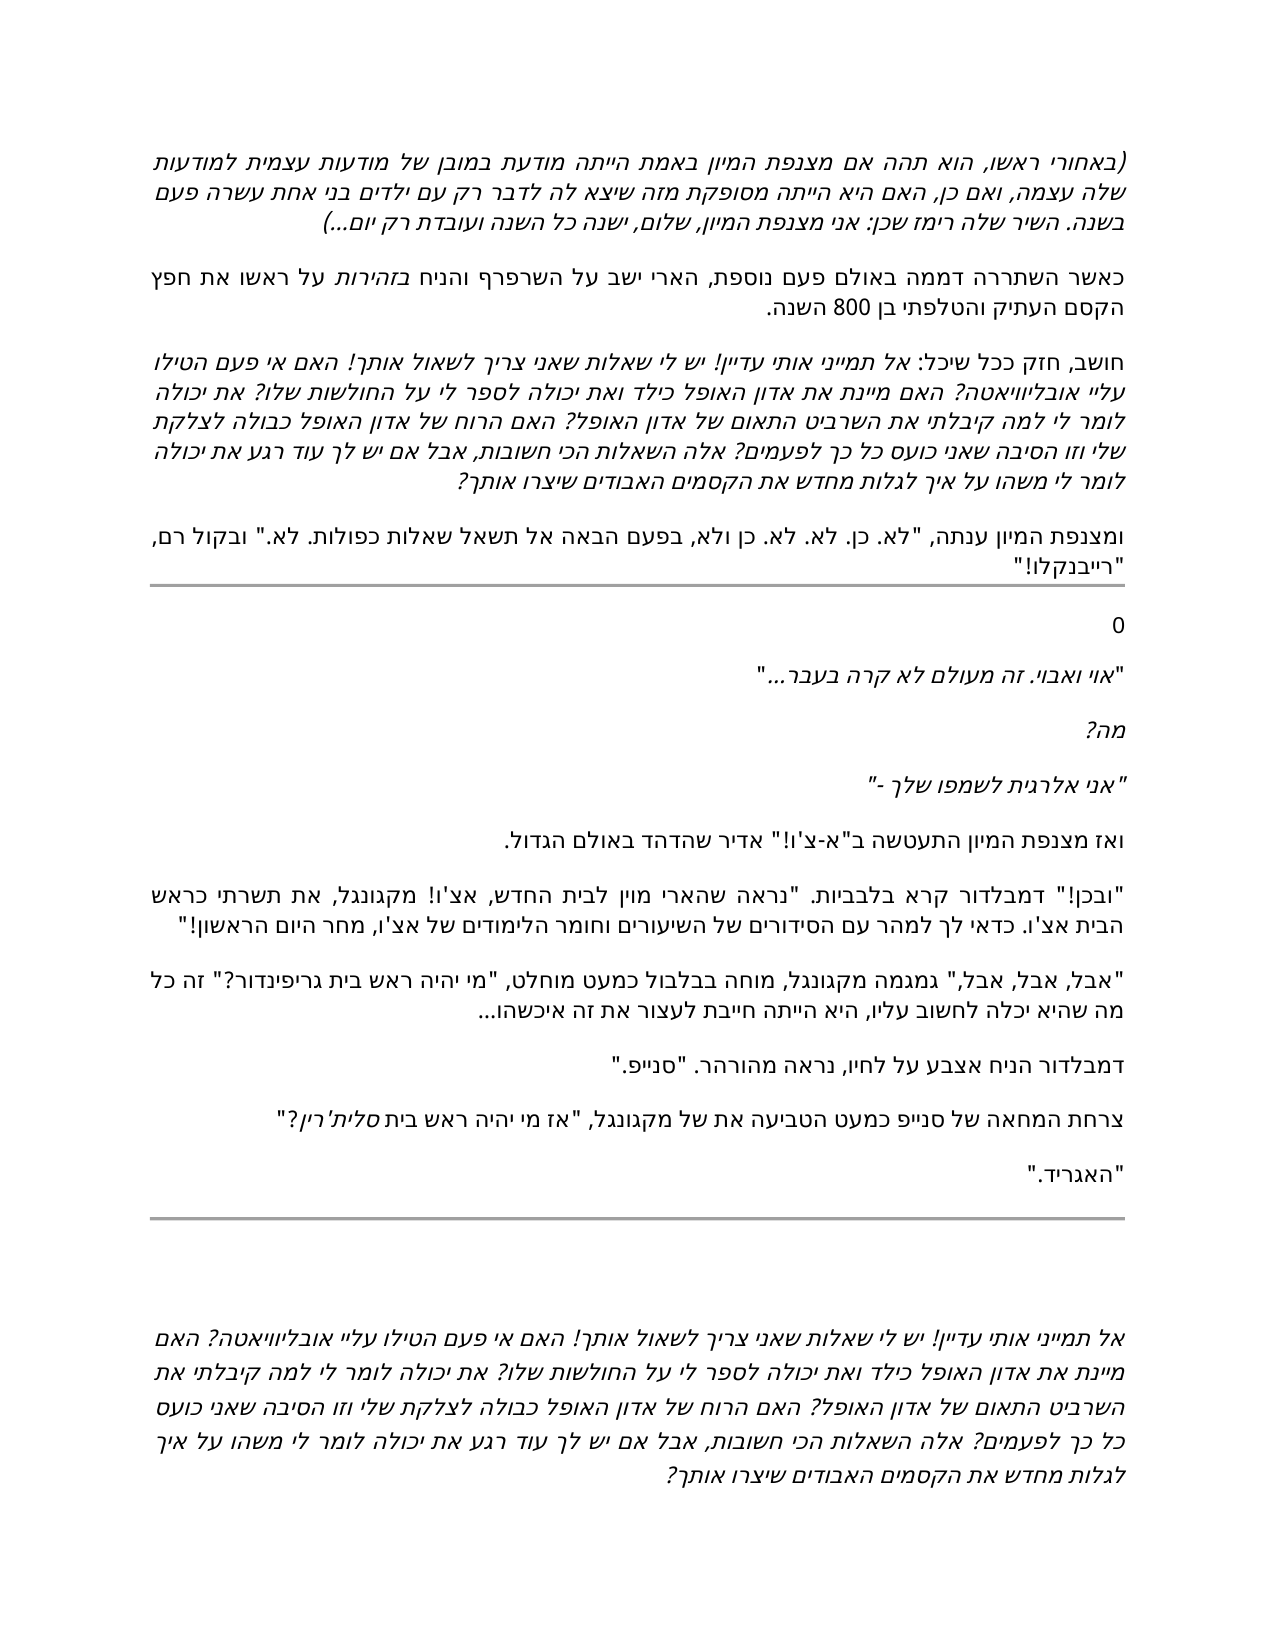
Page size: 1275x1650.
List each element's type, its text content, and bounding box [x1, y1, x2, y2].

text דמבלדור הניח אצבע על לחיו, נראה מהורהר. "סנייפ." [150, 1052, 1125, 1082]
text כאשר השתררה דממה באולם פעם נוספת, הארי ישב על השרפרף והניח בזהירות על ראשו את חפץ הקסם העתיק והטלפתי בן 800 השנה. [150, 265, 1125, 324]
text "אבל, אבל, אבל," גמגמה מקגונגל, מוחה בבלבול כמעט מוחלט, "מי יהיה ראש בית גריפינדור?" זה כל מה שהיא יכלה לחשוב עליו, היא הייתה חייבת לעצור את זה איכשהו… [150, 968, 1125, 1027]
text "ובכן!" דמבלדור קרא בלבביות. "נראה שהארי מוין לבית החדש, אצ'ו! מקגונגל, את תשרתי כראש הבית אצ'ו. כדאי לך למהר עם הסידורים של השיעורים וחומר הלימודים של אצ'ו, מחר היום הראשון!" [150, 883, 1125, 943]
text "אני אלרגית לשמפו שלך -" [150, 773, 1125, 803]
text "אוי ואבוי. זה מעולם לא קרה בעבר…" [150, 663, 1125, 693]
text מה? [150, 718, 1125, 748]
text "האגריד." [150, 1162, 1125, 1192]
text ומצנפת המיון ענתה, "לא. כן. לא. לא. כן ולא, בפעם הבאה אל תשאל שאלות כפולות. לא." ובקול רם, "רייבנקלו!"0 [150, 524, 1125, 583]
text ומצנפת המיון ענתה, "לא. כן. לא. לא. כן ולא, בפעם הבאה אל תשאל שאלות כפולות. לא." ובקול רם, "רייבנקלו!"0 [150, 587, 1125, 638]
text אל תמייני אותי עדיין! יש לי שאלות שאני צריך לשאול אותך! האם אי פעם הטילו עליי אובליוויאטה? האם מיינת את אדון האופל כילד ואת יכולה לספר לי על החולשות שלו? את יכולה לומר לי למה קיבלתי את השרביט התאום של אדון האופל? האם הרוח של אדון האופל כבולה לצלקת שלי וזו הסיבה שאני כועס כל כך לפעמים? אלה השאלות הכי חשובות, אבל אם יש לך עוד רגע את יכולה לומר לי משהו על איך לגלות מחדש את הקסמים האבודים שיצרו אותך? [150, 1326, 1125, 1493]
text חושב, חזק ככל שיכל: אל תמייני אותי עדיין! יש לי שאלות שאני צריך לשאול אותך! האם אי פעם הטילו עליי אובליוויאטה? האם מיינת את אדון האופל כילד ואת יכולה לספר לי על החולשות שלו? את יכולה לומר לי למה קיבלתי את השרביט התאום של אדון האופל? האם הרוח של אדון האופל כבולה לצלקת שלי וזו הסיבה שאני כועס כל כך לפעמים? אלה השאלות הכי חשובות, אבל אם יש לך עוד רגע את יכולה לומר לי משהו על איך לגלות מחדש את הקסמים האבודים שיצרו אותך? [150, 349, 1125, 499]
text צרחת המחאה של סנייפ כמעט הטביעה את של מקגונגל, "אז מי יהיה ראש בית סלית'רין?" [150, 1107, 1125, 1137]
text ואז מצנפת המיון התעטשה ב"א-צ'ו!" אדיר שהדהד באולם הגדול. [150, 828, 1125, 858]
text (באחורי ראשו, הוא תהה אם מצנפת המיון באמת הייתה מודעת במובן של מודעות עצמית למודעות שלה עצמה, ואם כן, האם היא הייתה מסופקת מזה שיצא לה לדבר רק עם ילדים בני אחת עשרה פעם בשנה. השיר שלה רימז שכן: אני מצנפת המיון, שלום, ישנה כל השנה ועובדת רק יום…) [150, 150, 1125, 240]
